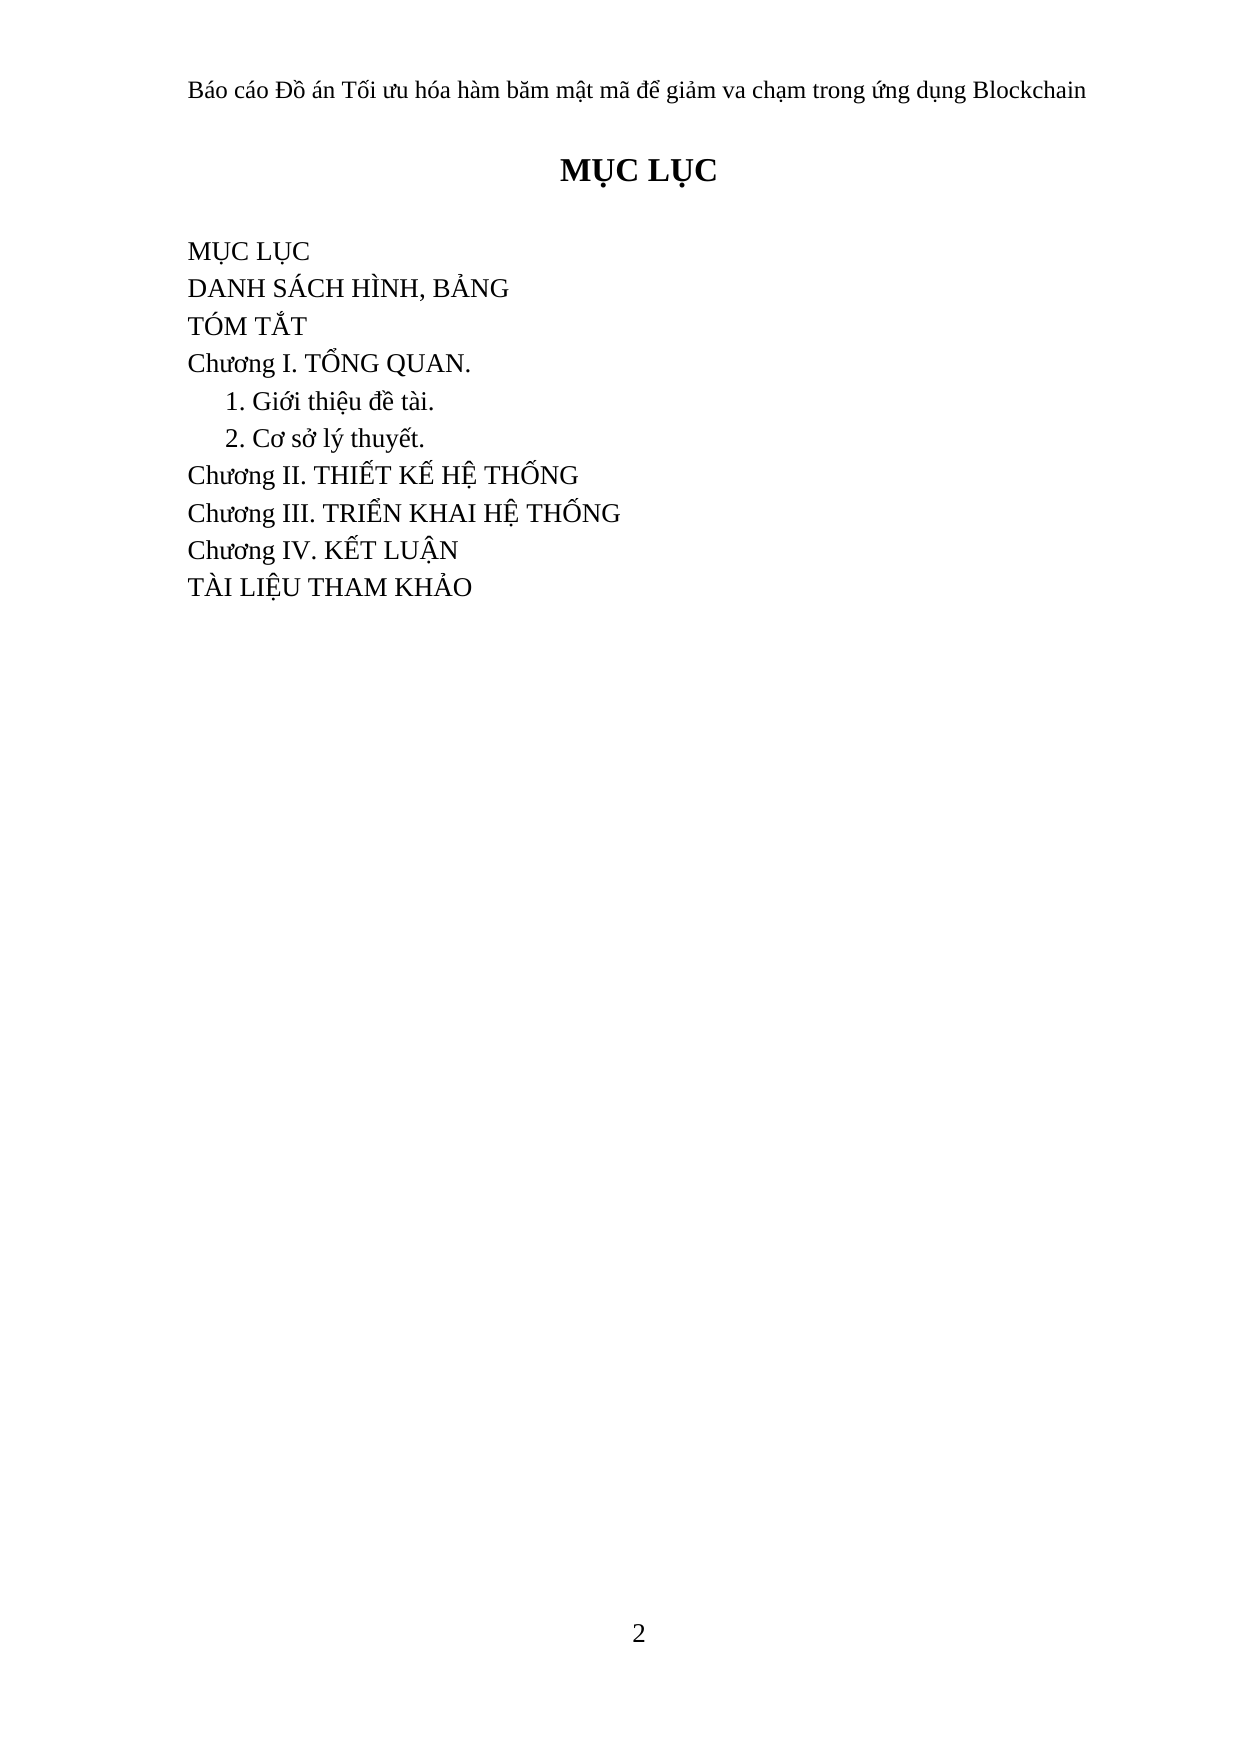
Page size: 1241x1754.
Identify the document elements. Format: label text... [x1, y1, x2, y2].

subtitle MỤC LỤC [187, 150, 1090, 188]
